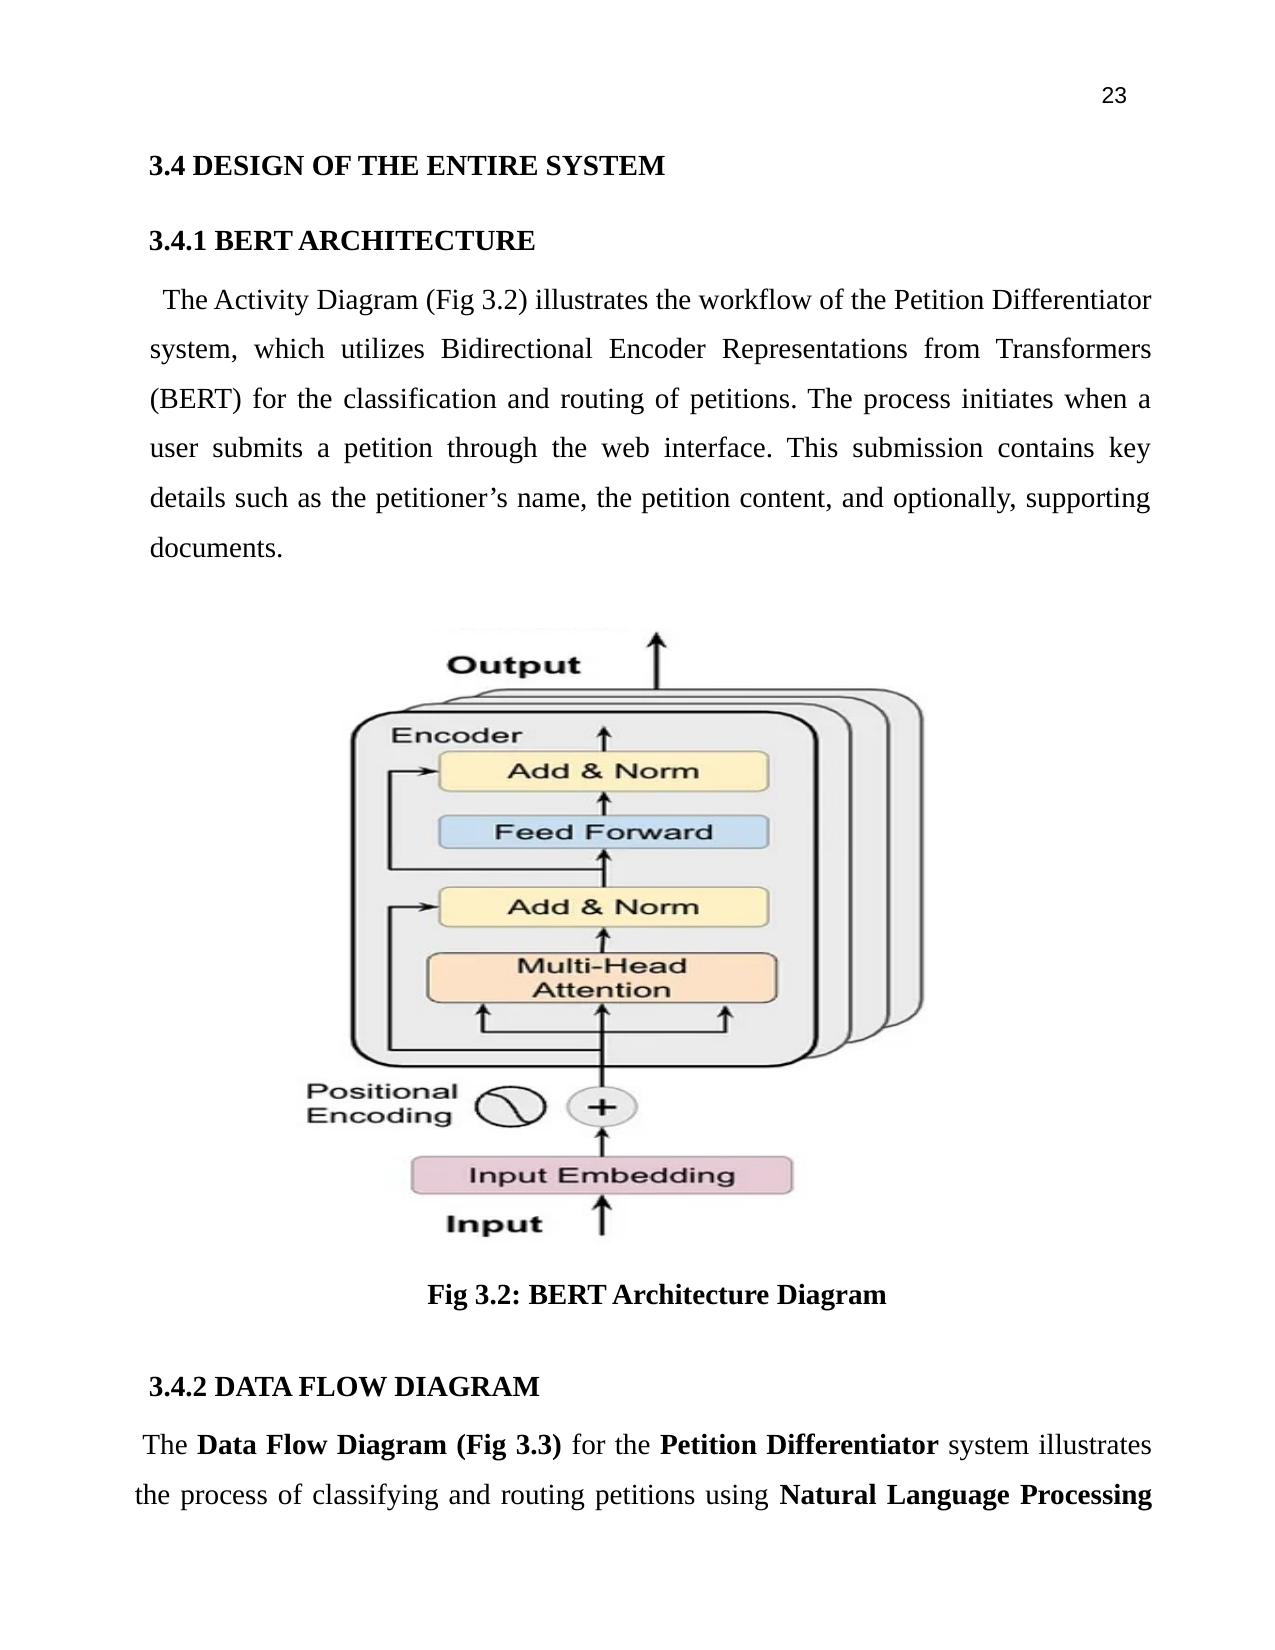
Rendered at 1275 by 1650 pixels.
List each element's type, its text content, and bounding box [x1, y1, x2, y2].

subtitle 3.4.1 BERT ARCHITECTURE [149, 223, 1123, 256]
picture [150, 628, 1169, 1247]
subtitle 3.4 DESIGN OF THE ENTIRE SYSTEM [149, 148, 1123, 181]
text Fig 3.2: BERT Architecture Diagram [427, 1277, 1152, 1311]
text The Activity Diagram (Fig 3.2) illustrates the workflow of the Petition Differentiator system, which utilizes Bidirectional Encoder Representations from Transformers (BERT) for the classification and routing of petitions. The process initiates when a user submits a petition through the web interface. This submission contains key details such as the petitioner’s name, the petition content, and optionally, supporting documents. [148, 282, 1152, 563]
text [133, 1427, 1152, 1511]
subtitle 3.4.2 DATA FLOW DIAGRAM [149, 1369, 1123, 1403]
